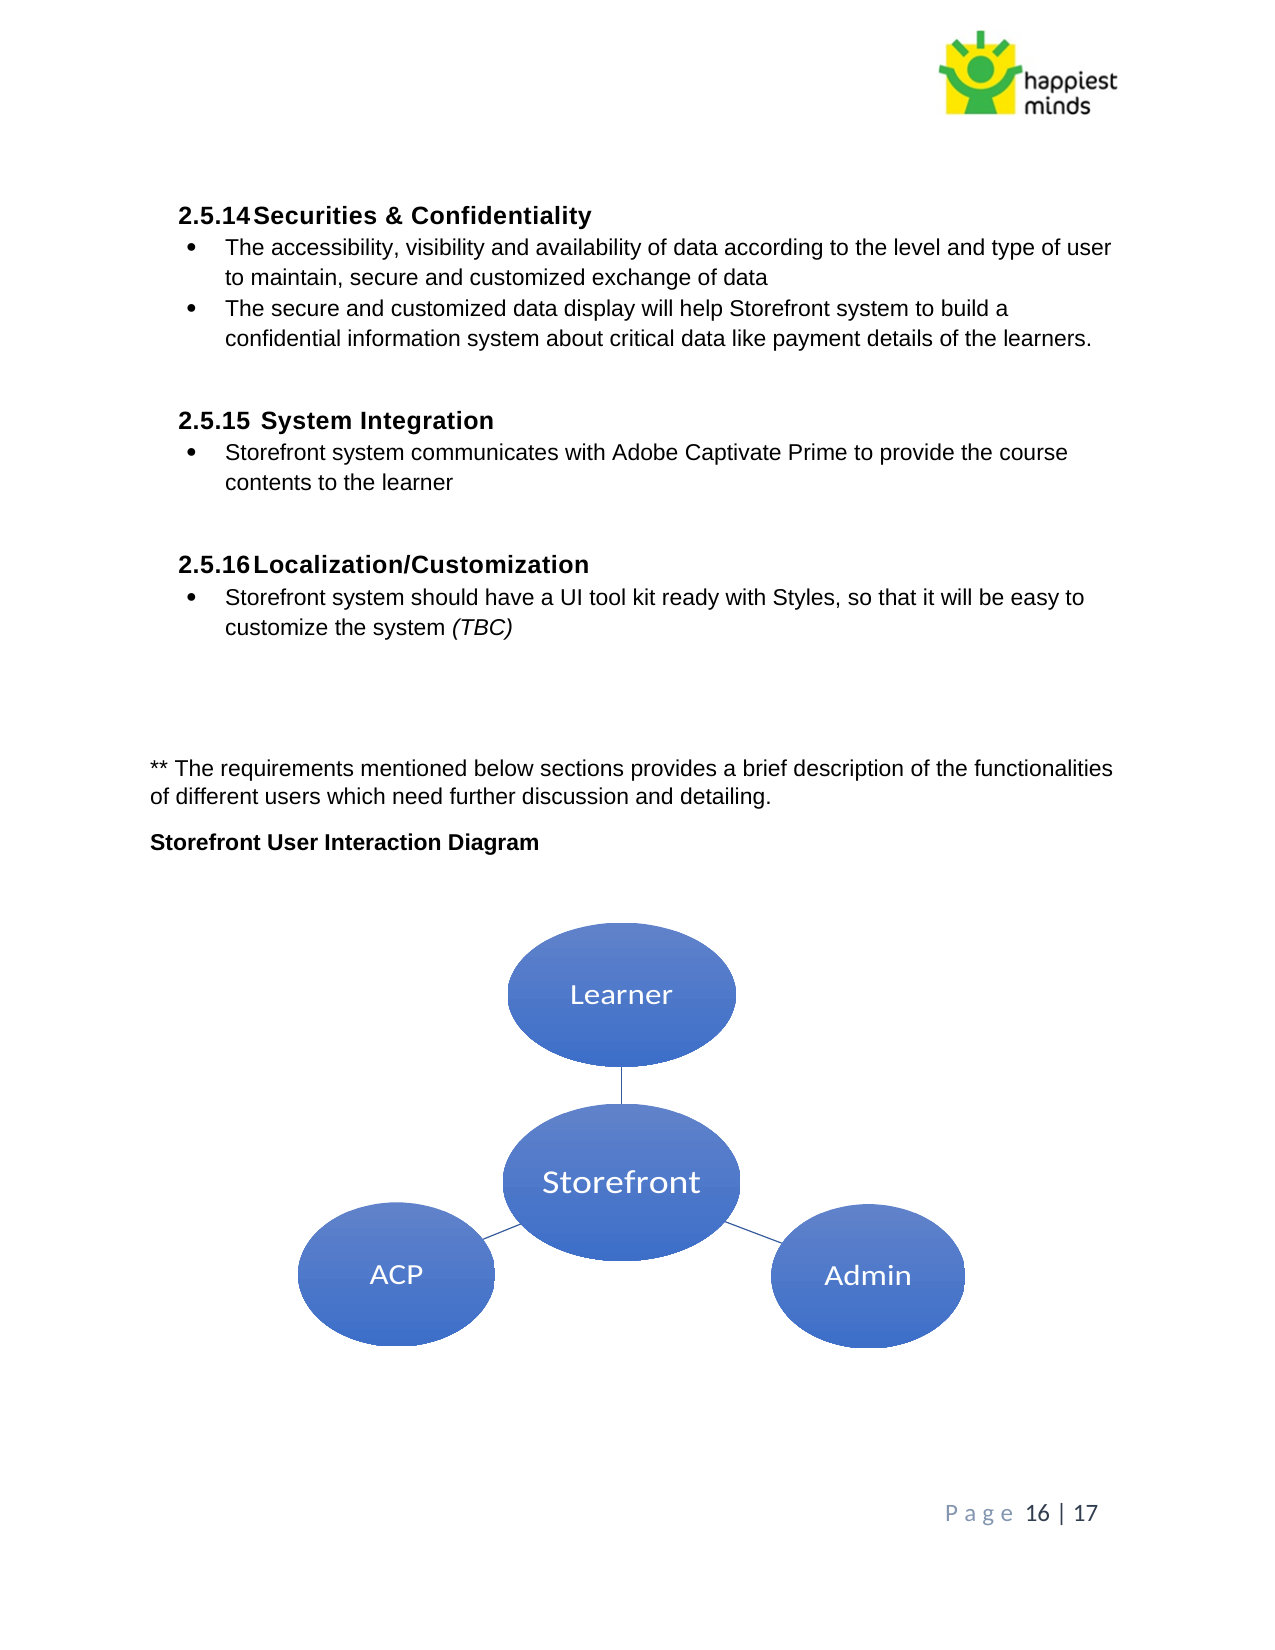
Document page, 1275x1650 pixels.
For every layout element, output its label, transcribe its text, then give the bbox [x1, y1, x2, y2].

picture [936, 30, 1120, 116]
list The accessibility, visibility and availability of data according to the level and type of user to maintain, secure and customized exchange of data [187, 234, 1125, 291]
list Storefront system should have a UI tool kit ready with Styles, so that it will be easy to customize the system (TBC) [187, 583, 1125, 640]
subtitle Localization/Customization [178, 550, 1125, 579]
text Storefront User Interaction Diagram [150, 828, 1125, 855]
list Storefront system communicates with Adobe Captivate Prime to provide the course contents to the learner [187, 439, 1125, 496]
subtitle Securities & Confidentiality [178, 201, 1125, 230]
list The secure and customized data display will help Storefront system to build a confidential information system about critical data like payment details of the learners. [187, 294, 1125, 351]
text ** The requirements mentioned below sections provides a brief description of the functionalities of different users which need further discussion and detailing. [150, 755, 1125, 810]
subtitle System Integration [178, 406, 1125, 435]
